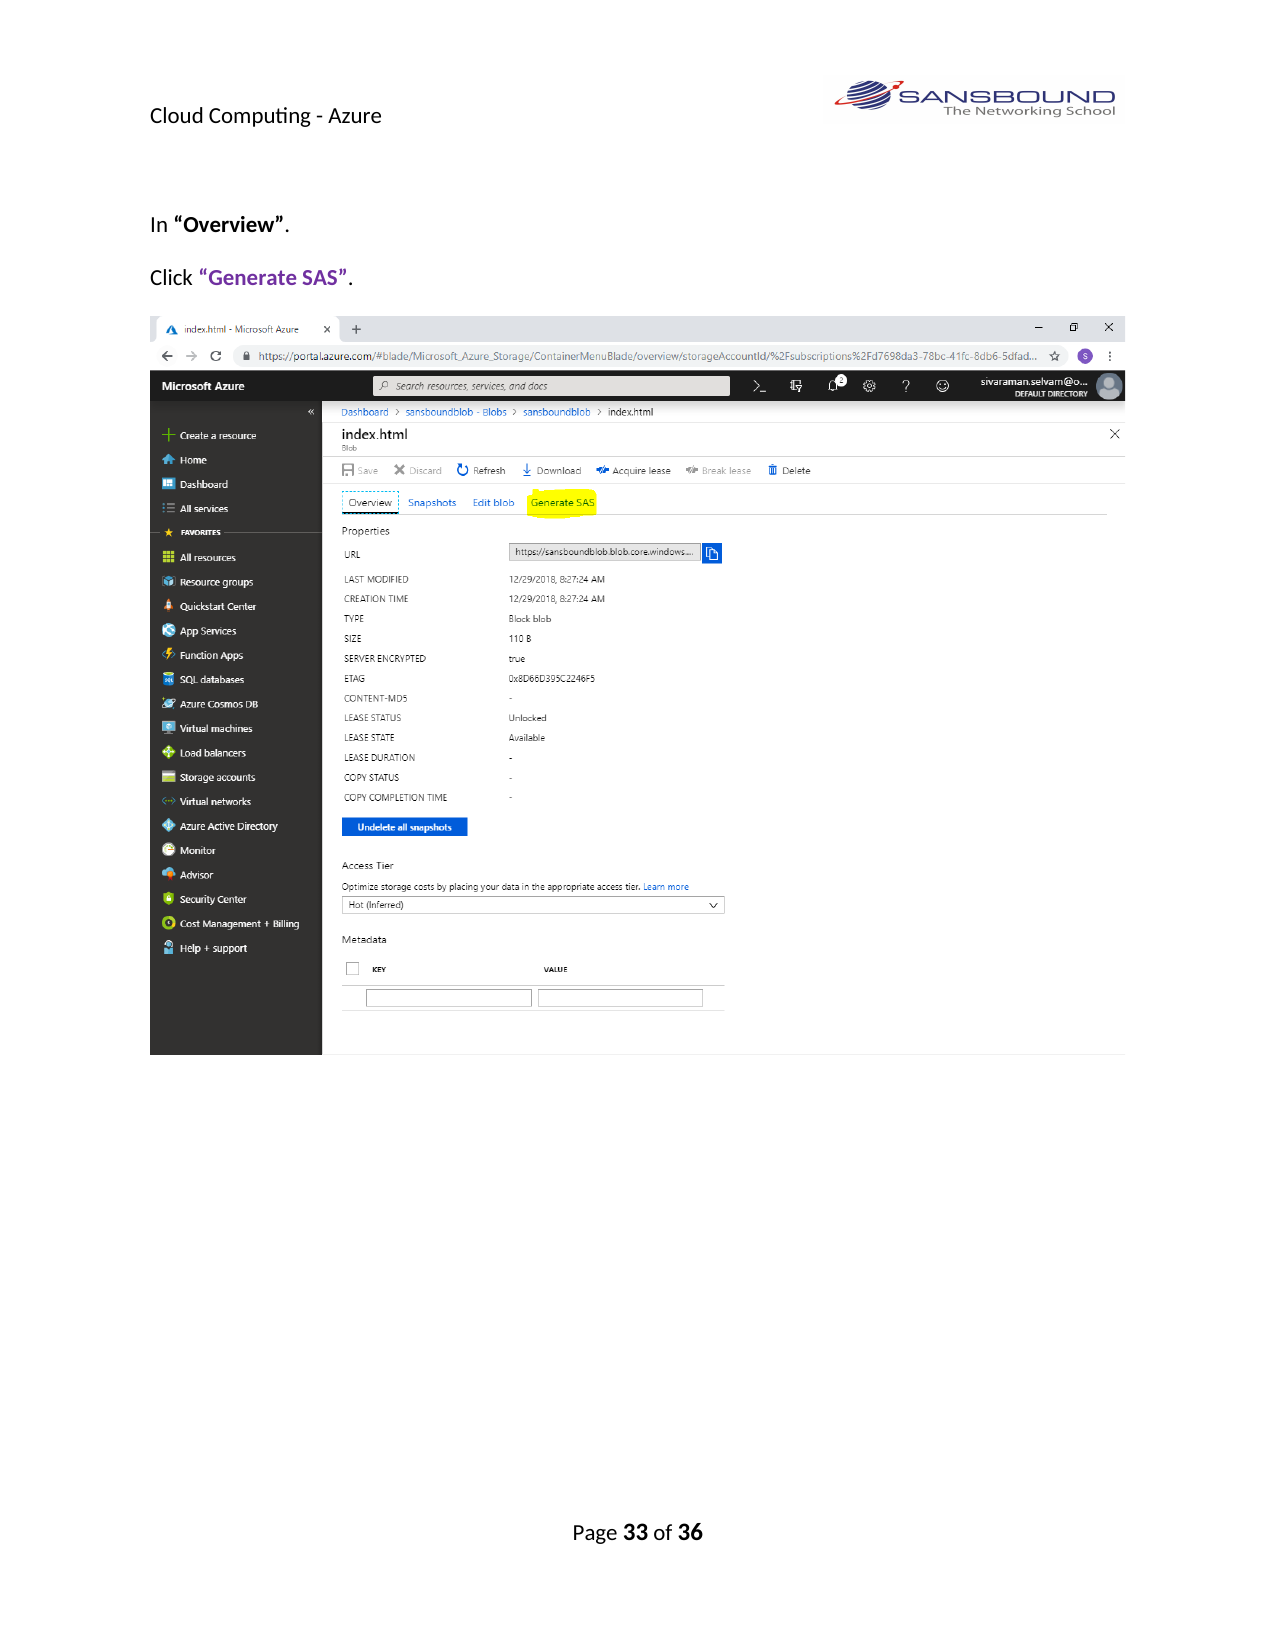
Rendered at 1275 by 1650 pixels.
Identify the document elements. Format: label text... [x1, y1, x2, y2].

picture [150, 316, 1125, 1055]
picture [823, 75, 1125, 124]
text In “Overview”. [150, 210, 1125, 238]
text Click “Generate SAS”. [150, 263, 1125, 291]
